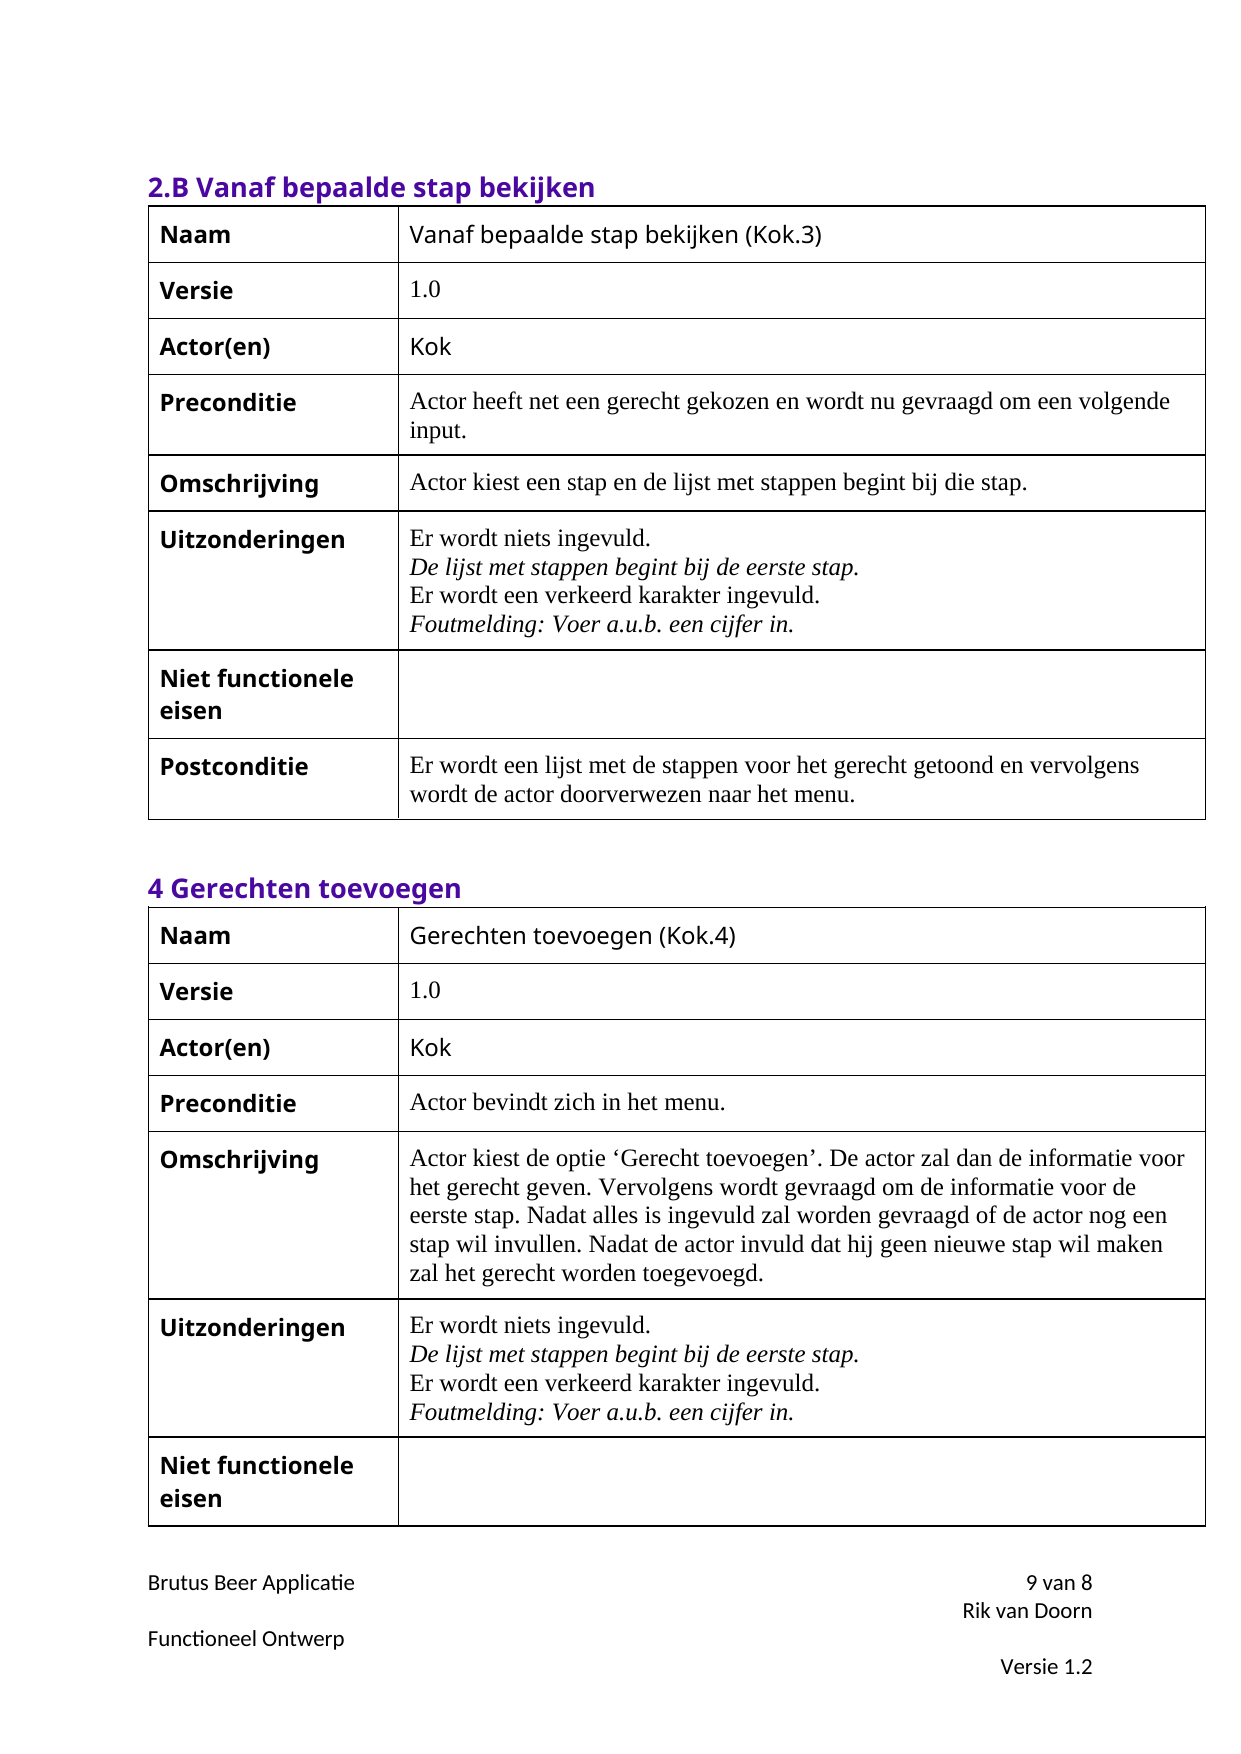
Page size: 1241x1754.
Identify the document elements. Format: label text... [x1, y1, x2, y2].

table_cell Preconditie [149, 1076, 398, 1131]
table_cell Actor bevindt zich in het menu. [399, 1076, 1205, 1131]
table_cell Omschrijving [149, 1132, 398, 1298]
table_cell [399, 1438, 1205, 1525]
table_cell 1.0 [399, 263, 1205, 317]
table_cell Omschrijving [149, 456, 398, 510]
table_cell Postconditie [149, 739, 398, 818]
text 4 Gerechten toevoegen [148, 869, 1093, 906]
table_cell Actor kiest de optie ‘Gerecht toevoegen’. De actor zal dan de informatie voor het gerecht geven. Vervolgens wordt gevraagd om de informatie voor de eerste stap. Nadat alles is ingevuld zal worden gevraagd of de actor nog een stap wil invullen. Nadat de actor invuld dat hij geen nieuwe stap wil maken zal het gerecht worden toegevoegd. [399, 1132, 1205, 1298]
text 2.B Vanaf bepaalde stap bekijken [148, 168, 1093, 205]
table_cell Actor(en) [149, 1020, 398, 1074]
table_cell [399, 651, 1205, 737]
table_header Vanaf bepaalde stap bekijken (Kok.3) [399, 207, 1205, 261]
table_cell Niet functionele eisen [149, 1438, 398, 1525]
table_cell Versie [149, 263, 398, 317]
table_cell Kok [399, 1020, 1205, 1074]
table_cell Actor(en) [149, 319, 398, 373]
table_cell Preconditie [149, 375, 398, 454]
table_cell Uitzonderingen [149, 512, 398, 649]
table_cell Er wordt niets ingevuld. De lijst met stappen begint bij de eerste stap. Er wordt een verkeerd karakter ingevuld. Foutmelding: Voer a.u.b. een cijfer in. [399, 512, 1205, 649]
table_cell Versie [149, 964, 398, 1018]
table_header Naam [149, 908, 398, 962]
table_cell Er wordt een lijst met de stappen voor het gerecht getoond en vervolgens wordt de actor doorverwezen naar het menu. [399, 739, 1205, 818]
table_cell Kok [399, 319, 1205, 373]
table_header Naam [149, 207, 398, 261]
table_cell Er wordt niets ingevuld. De lijst met stappen begint bij de eerste stap. Er wordt een verkeerd karakter ingevuld. Foutmelding: Voer a.u.b. een cijfer in. [399, 1300, 1205, 1436]
table_cell Niet functionele eisen [149, 651, 398, 737]
table_cell Uitzonderingen [149, 1300, 398, 1436]
table_cell Actor heeft net een gerecht gekozen en wordt nu gevraagd om een volgende input. [399, 375, 1205, 454]
table_cell 1.0 [399, 964, 1205, 1018]
table_cell Actor kiest een stap en de lijst met stappen begint bij die stap. [399, 456, 1205, 510]
table_header Gerechten toevoegen (Kok.4) [399, 908, 1205, 962]
